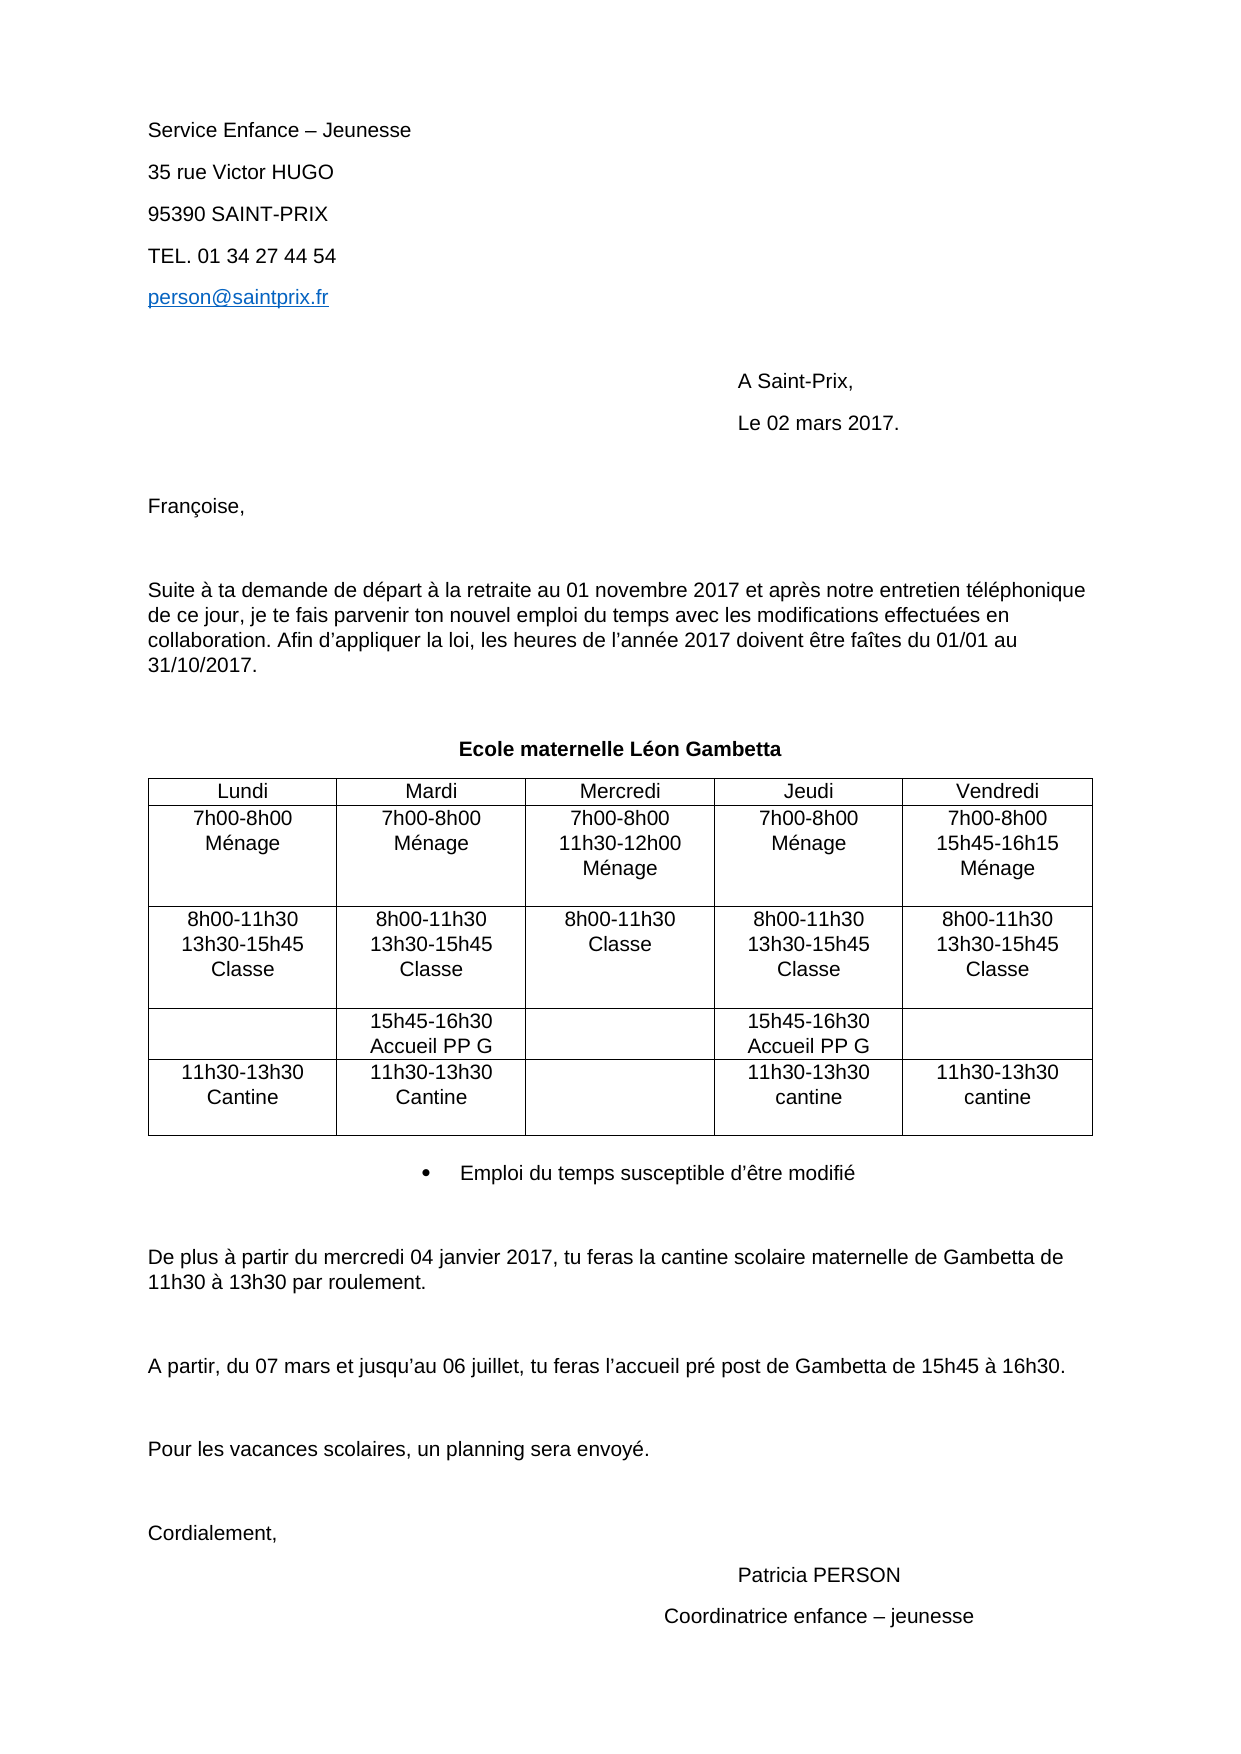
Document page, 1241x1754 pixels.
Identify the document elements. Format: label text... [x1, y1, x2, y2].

table_header Mardi [337, 779, 525, 804]
table_cell 7h00-8h00 Ménage [715, 806, 902, 906]
table_cell [149, 1009, 336, 1059]
table_header Jeudi [715, 779, 902, 804]
text Cordialement, [148, 1521, 1092, 1544]
table_cell 11h30-13h30 Cantine [149, 1060, 336, 1135]
text Coordinatrice enfance – jeunesse [664, 1604, 1092, 1628]
text Ecole maternelle Léon Gambetta [148, 736, 1092, 760]
table_header Vendredi [903, 779, 1092, 804]
text Suite à ta demande de départ à la retraite au 01 novembre 2017 et après notre entretien téléphonique de ce jour, je te fais parvenir ton nouvel emploi du temps avec les modifications effectuées en collaboration. Afin d’appliquer la loi, les heures de l’année 2017 doivent être faîtes du 01/01 au 31/10/2017. [148, 578, 1092, 677]
table_cell 8h00-11h30 13h30-15h45 Classe [903, 907, 1092, 1007]
table_cell 11h30-13h30 Cantine [337, 1060, 525, 1135]
table_cell [903, 1009, 1092, 1059]
table_cell 8h00-11h30 Classe [526, 907, 714, 1007]
table_cell 11h30-13h30 cantine [903, 1060, 1092, 1135]
text 35 rue Victor HUGO [148, 160, 1092, 184]
text A partir, du 07 mars et jusqu’au 06 juillet, tu feras l’accueil pré post de Gambetta de 15h45 à 16h30. [148, 1353, 1092, 1377]
table_cell 7h00-8h00 Ménage [337, 806, 525, 906]
table_cell 8h00-11h30 13h30-15h45 Classe [149, 907, 336, 1007]
table_header Lundi [149, 779, 336, 804]
table_cell 8h00-11h30 13h30-15h45 Classe [337, 907, 525, 1007]
list Emploi du temps susceptible d’être modifié [185, 1161, 1092, 1185]
text TEL. 01 34 27 44 54 [148, 243, 1092, 267]
text A Saint-Prix, [148, 369, 1092, 393]
table_header Mercredi [526, 779, 714, 804]
text person@saintprix.fr [148, 285, 1092, 309]
text De plus à partir du mercredi 04 janvier 2017, tu feras la cantine scolaire maternelle de Gambetta de 11h30 à 13h30 par roulement. [148, 1245, 1092, 1294]
table_cell 7h00-8h00 Ménage [149, 806, 336, 906]
text Pour les vacances scolaires, un planning sera envoyé. [148, 1437, 1092, 1461]
table_cell 7h00-8h00 15h45-16h15 Ménage [903, 806, 1092, 906]
text Le 02 mars 2017. [148, 411, 1092, 434]
text Françoise, [148, 494, 1092, 518]
table_cell [526, 1009, 714, 1059]
text 95390 SAINT-PRIX [148, 202, 1092, 226]
table_cell 15h45-16h30 Accueil PP G [715, 1009, 902, 1059]
table_cell [526, 1060, 714, 1135]
table_cell 15h45-16h30 Accueil PP G [337, 1009, 525, 1059]
text Service Enfance – Jeunesse [148, 118, 1092, 142]
table_cell 7h00-8h00 11h30-12h00 Ménage [526, 806, 714, 906]
table_cell 11h30-13h30 cantine [715, 1060, 902, 1135]
table_cell 8h00-11h30 13h30-15h45 Classe [715, 907, 902, 1007]
text Patricia PERSON [664, 1562, 1092, 1586]
